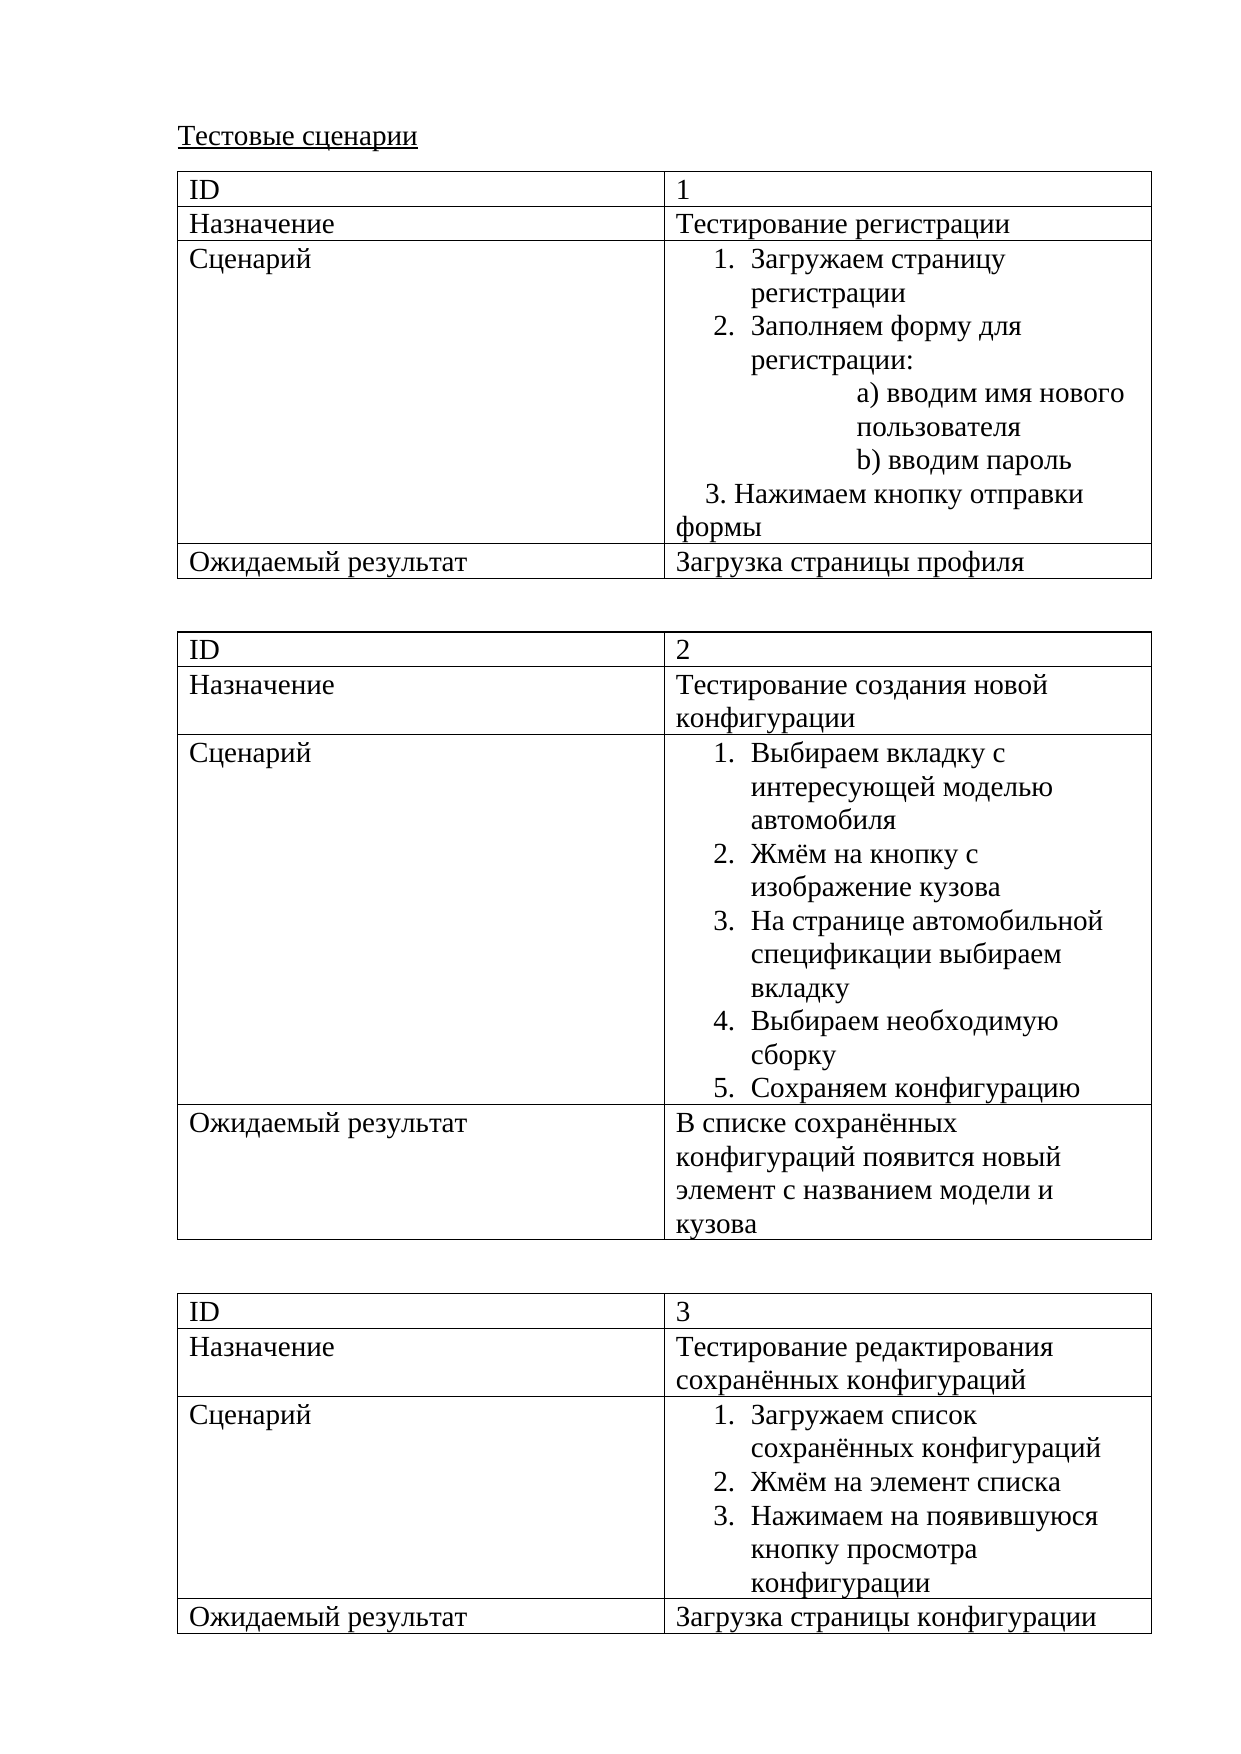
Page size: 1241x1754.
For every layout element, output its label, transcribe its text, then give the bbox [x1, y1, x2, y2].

table_cell Сценарий [178, 735, 664, 1104]
table_cell Тестирование регистрации [665, 207, 1151, 240]
table_cell Назначение [178, 1329, 664, 1396]
table_cell Загружаем страницу регистрации Заполняем форму для регистрации: а) вводим имя нового пользователя b) вводим пароль 3. Нажимаем кнопку отправки формы [665, 241, 1151, 543]
table_cell Сценарий [178, 241, 664, 543]
table_cell Тестирование создания новой конфигурации [665, 667, 1151, 734]
table_cell Ожидаемый результат [178, 544, 664, 578]
table_header ID [178, 172, 664, 206]
table_cell Загружаем список сохранённых конфигураций Жмём на элемент списка Нажимаем на появившуюся кнопку просмотра конфигурации [665, 1397, 1151, 1598]
table_cell Выбираем вкладку с интересующей моделью автомобиля Жмём на кнопку с изображение кузова На странице автомобильной спецификации выбираем вкладку Выбираем необходимую сборку Сохраняем конфигурацию [665, 735, 1151, 1104]
text Тестовые сценарии [177, 118, 1152, 152]
table_header 2 [665, 633, 1151, 666]
table_header 1 [665, 172, 1151, 206]
table_cell В списке сохранённых конфигураций появится новый элемент с названием модели и кузова [665, 1105, 1151, 1239]
table_cell Загрузка страницы профиля [665, 544, 1151, 578]
table_cell Тестирование редактирования сохранённых конфигураций [665, 1329, 1151, 1396]
table_cell Назначение [178, 667, 664, 734]
table_cell Загрузка страницы конфигурации [665, 1599, 1151, 1633]
table_cell Назначение [178, 207, 664, 240]
table_cell Сценарий [178, 1397, 664, 1598]
table_header ID [178, 633, 664, 666]
table_header ID [178, 1294, 664, 1328]
table_cell Ожидаемый результат [178, 1599, 664, 1633]
table_header 3 [665, 1294, 1151, 1328]
table_cell Ожидаемый результат [178, 1105, 664, 1239]
